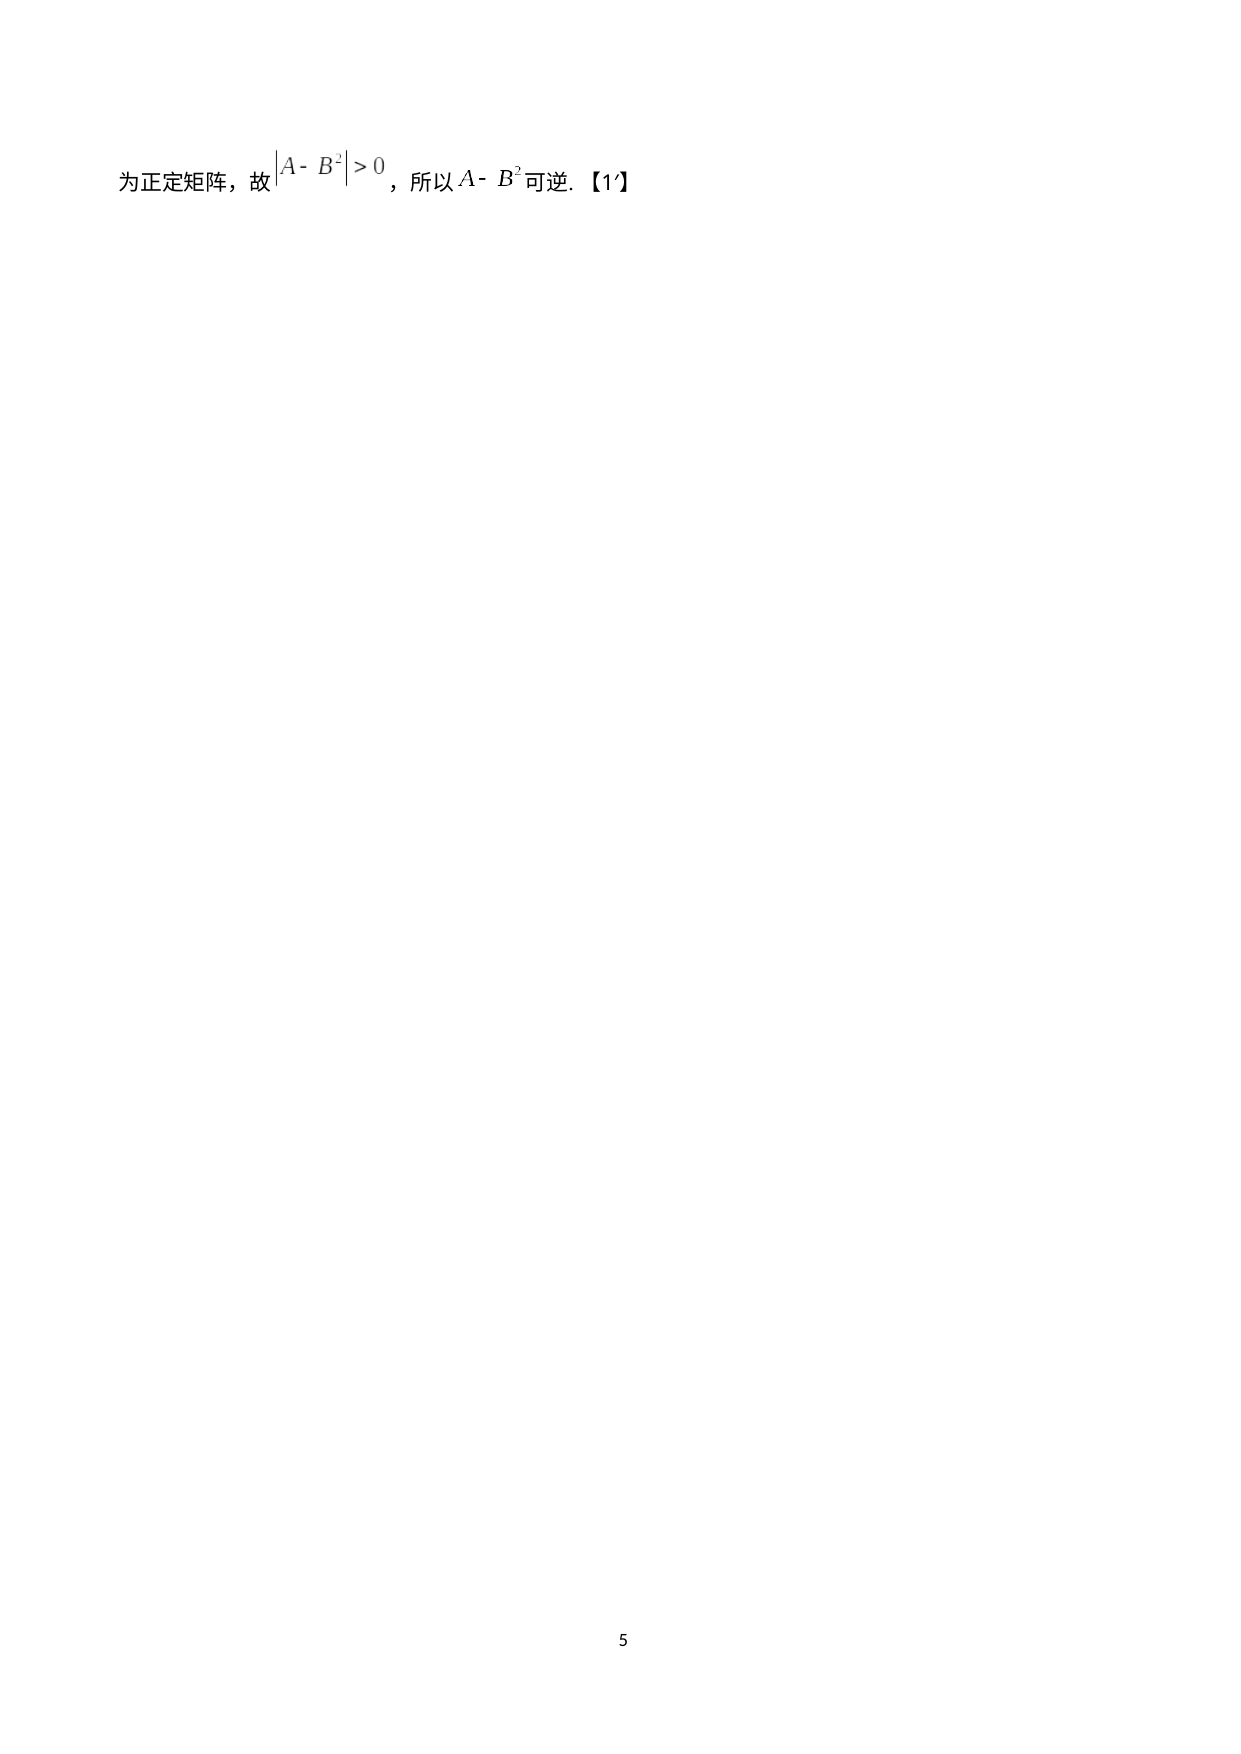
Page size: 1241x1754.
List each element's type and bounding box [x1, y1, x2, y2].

text [118, 146, 1128, 211]
